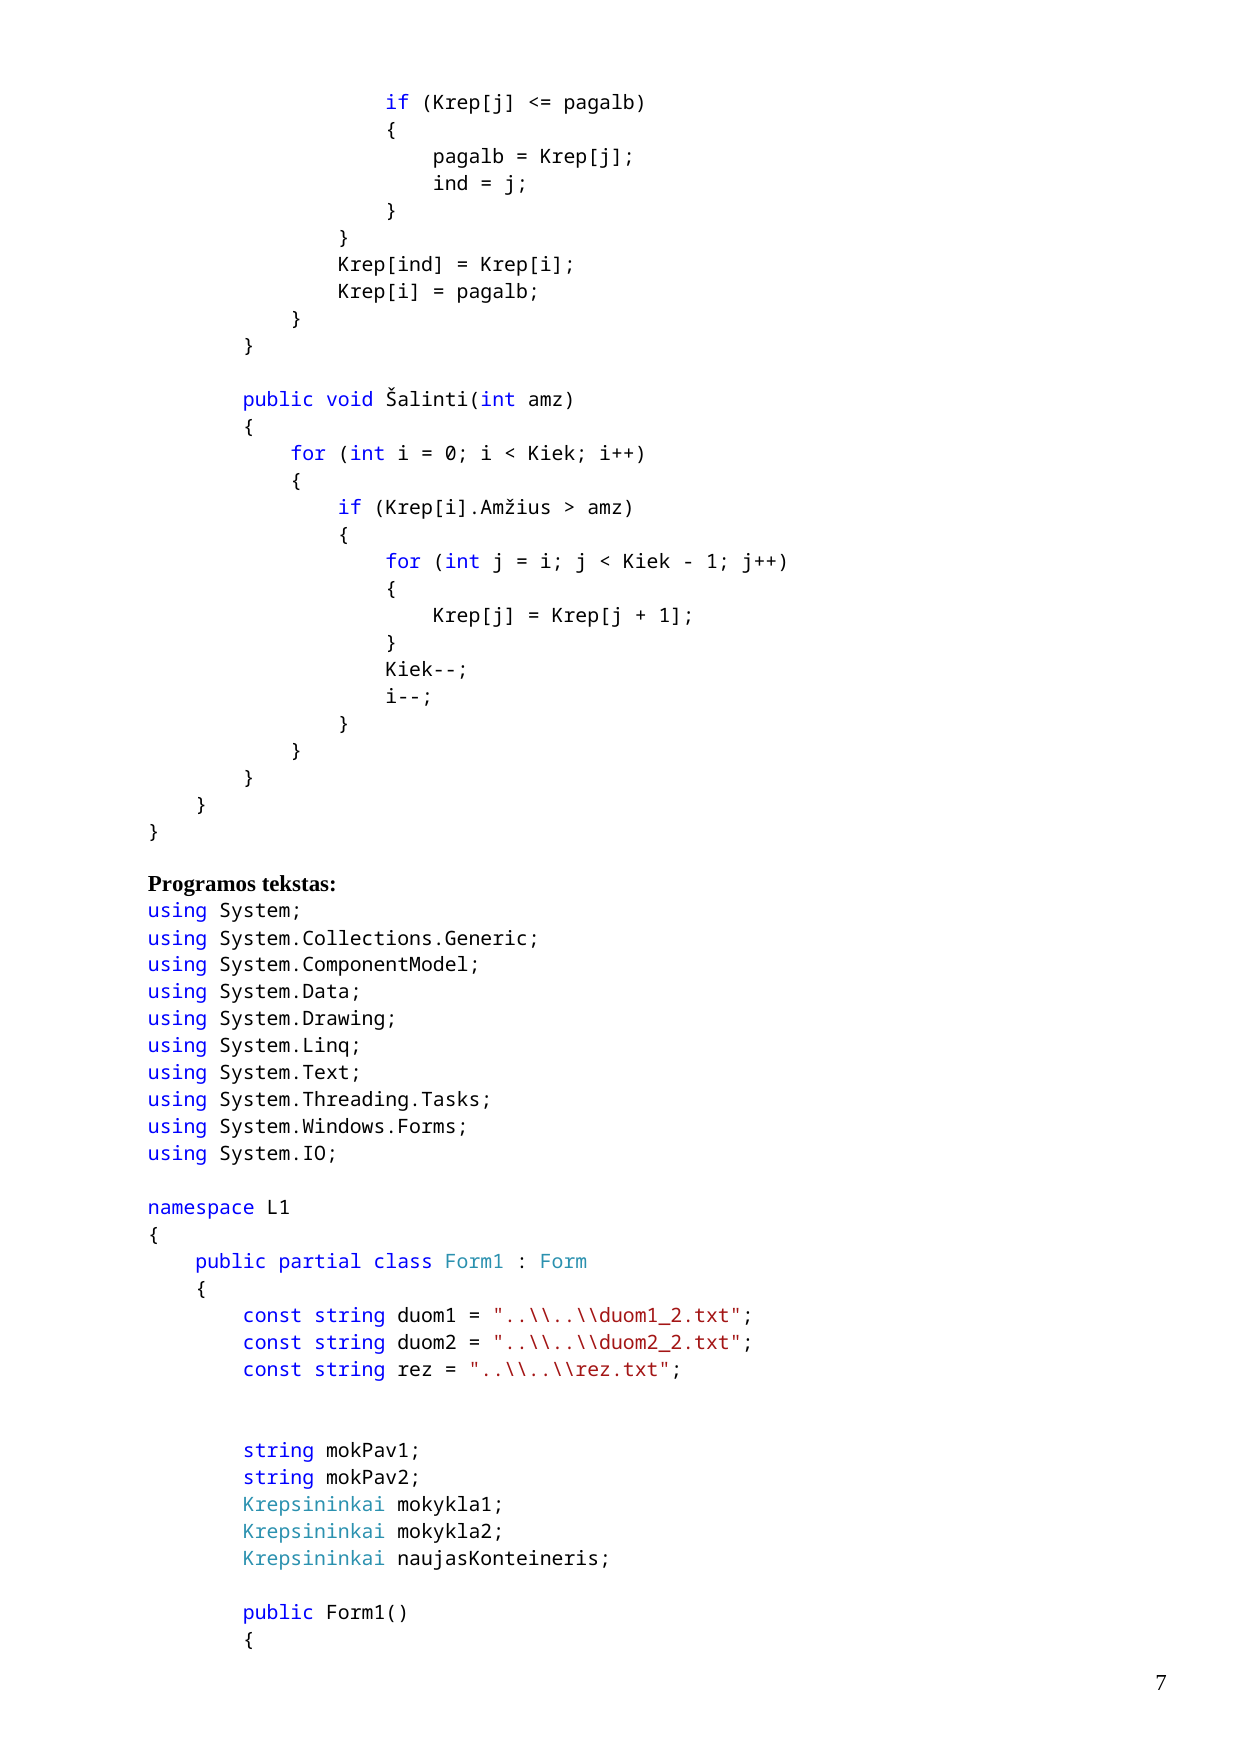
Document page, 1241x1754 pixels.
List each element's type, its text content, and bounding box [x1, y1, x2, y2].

text using System.Linq; [148, 1032, 1181, 1059]
text pagalb = Krep[j]; [148, 143, 1181, 169]
text using System.Drawing; [148, 1005, 1181, 1032]
text } [148, 628, 1181, 655]
text Krep[j] = Krep[j + 1]; [148, 601, 1181, 628]
text } [148, 736, 1181, 763]
text Kiek--; [148, 655, 1181, 682]
text { [148, 1221, 1181, 1247]
text } [148, 763, 1181, 790]
text } [148, 709, 1181, 736]
text Krepsininkai mokykla2; [148, 1517, 1181, 1544]
text } [148, 331, 1181, 358]
text const string rez = "..\\..\\rez.txt"; [148, 1355, 1181, 1382]
text { [148, 1625, 1181, 1652]
text { [148, 466, 1181, 493]
text if (Krep[i].Amžius > amz) [148, 493, 1181, 520]
text using System.Collections.Generic; [148, 924, 1181, 951]
text { [148, 520, 1181, 547]
text using System.IO; [148, 1139, 1181, 1167]
text Krep[ind] = Krep[i]; [148, 251, 1181, 277]
text Krep[i] = pagalb; [148, 277, 1181, 304]
text i--; [148, 682, 1181, 709]
text const string duom1 = "..\\..\\duom1_2.txt"; [148, 1301, 1181, 1328]
text using System.Text; [148, 1059, 1181, 1086]
text using System.Windows.Forms; [148, 1113, 1181, 1139]
text for (int j = i; j < Kiek - 1; j++) [148, 547, 1181, 574]
text namespace L1 [148, 1193, 1181, 1221]
text { [148, 574, 1181, 601]
text } [148, 304, 1181, 331]
text string mokPav1; [148, 1436, 1181, 1463]
text } [148, 817, 1181, 844]
text Krepsininkai naujasKonteineris; [148, 1544, 1181, 1571]
text { [148, 116, 1181, 143]
text public Form1() [148, 1598, 1181, 1625]
text string mokPav2; [148, 1463, 1181, 1490]
text { [148, 1274, 1181, 1301]
text } [148, 223, 1181, 251]
text public void Šalinti(int amz) [148, 385, 1181, 412]
text public partial class Form1 : Form [148, 1247, 1181, 1274]
text const string duom2 = "..\\..\\duom2_2.txt"; [148, 1328, 1181, 1355]
text for (int i = 0; i < Kiek; i++) [148, 439, 1181, 466]
text } [148, 790, 1181, 817]
text { [148, 412, 1181, 439]
text using System.ComponentModel; [148, 951, 1181, 978]
text using System.Threading.Tasks; [148, 1086, 1181, 1113]
text Krepsininkai mokykla1; [148, 1490, 1181, 1517]
text using System; [148, 897, 1181, 924]
text ind = j; [148, 169, 1181, 197]
text Programos tekstas: [148, 870, 1181, 897]
text } [148, 197, 1181, 223]
text if (Krep[j] <= pagalb) [148, 89, 1181, 116]
text using System.Data; [148, 978, 1181, 1005]
